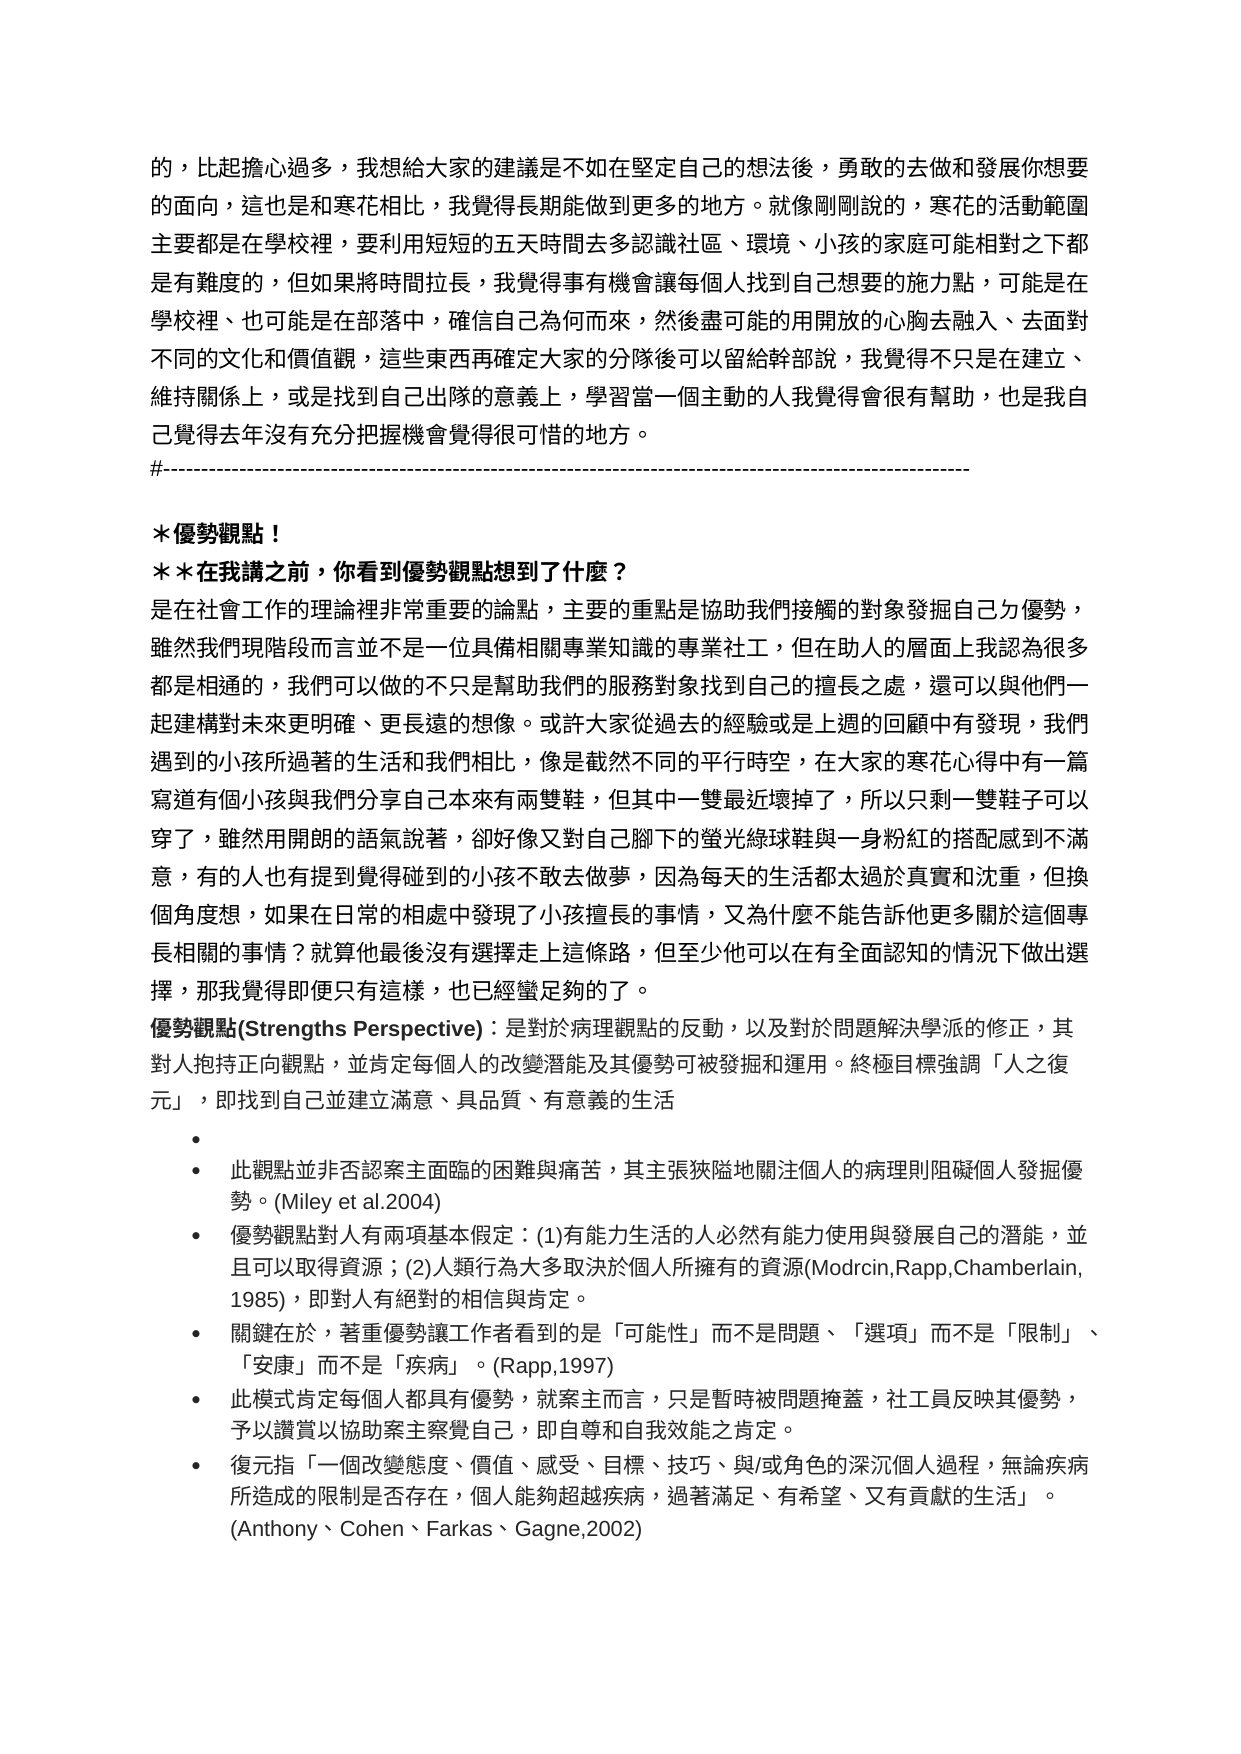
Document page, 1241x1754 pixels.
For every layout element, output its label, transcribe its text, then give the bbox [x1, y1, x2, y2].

text ＊＊在我講之前，你看到優勢觀點想到了什麼？ [150, 553, 1090, 587]
list 復元指「一個改變態度、價值、感受、目標、技巧、與/或角色的深沉個人過程，無論疾病所造成的限制是否存在，個人能夠超越疾病，過著滿足、有希望、又有貢獻的生活」。(Anthony、Cohen、Farkas、Gagne,2002) [192, 1448, 1090, 1543]
list 關鍵在於，著重優勢讓工作者看到的是「可能性」而不是問題、「選項」而不是「限制」、「安康」而不是「疾病」。(Rapp,1997) [192, 1316, 1090, 1379]
text #---------------------------------------------------------------------------------------------------------- [150, 455, 1090, 481]
text ＊優勢觀點！ [150, 515, 1090, 549]
list 此模式肯定每個人都具有優勢，就案主而言，只是暫時被問題掩蓋，社工員反映其優勢，予以讚賞以協助案主察覺自己，即自尊和自我效能之肯定。 [192, 1382, 1090, 1445]
list 優勢觀點對人有兩項基本假定：(1)有能力生活的人必然有能力使用與發展自己的潛能，並且可以取得資源；(2)人類行為大多取決於個人所擁有的資源(Modrcin,Rapp,Chamberlain,1985)，即對人有絕對的相信與肯定。 [192, 1218, 1090, 1313]
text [150, 150, 1090, 450]
text 是在社會工作的理論裡非常重要的論點，主要的重點是協助我們接觸的對象發掘自己ㄉ優勢，雖然我們現階段而言並不是一位具備相關專業知識的專業社工，但在助人的層面上我認為很多都是相通的，我們可以做的不只是幫助我們的服務對象找到自己的擅長之處，還可以與他們一起建構對未來更明確、更長遠的想像。或許大家從過去的經驗或是上週的回顧中有發現，我們遇到的小孩所過著的生活和我們相比，像是截然不同的平行時空，在大家的寒花心得中有一篇寫道有個小孩與我們分享自己本來有兩雙鞋，但其中一雙最近壞掉了，所以只剩一雙鞋子可以穿了，雖然用開朗的語氣說著，卻好像又對自己腳下的螢光綠球鞋與一身粉紅的搭配感到不滿意，有的人也有提到覺得碰到的小孩不敢去做夢，因為每天的生活都太過於真實和沈重，但換個角度想，如果在日常的相處中發現了小孩擅長的事情，又為什麼不能告訴他更多關於這個專長相關的事情？就算他最後沒有選擇走上這條路，但至少他可以在有全面認知的情況下做出選擇，那我覺得即便只有這樣，也已經蠻足夠的了。 優勢觀點(Strengths Perspective)：是對於病理觀點的反動，以及對於問題解決學派的修正，其對人抱持正向觀點，並肯定每個人的改變潛能及其優勢可被發掘和運用。終極目標強調「人之復元」，即找到自己並建立滿意、具品質、有意義的生活 [150, 592, 1090, 1115]
list 此觀點並非否認案主面臨的困難與痛苦，其主張狹隘地關注個人的病理則阻礙個人發掘優勢。(Miley et al.2004) [192, 1153, 1090, 1216]
